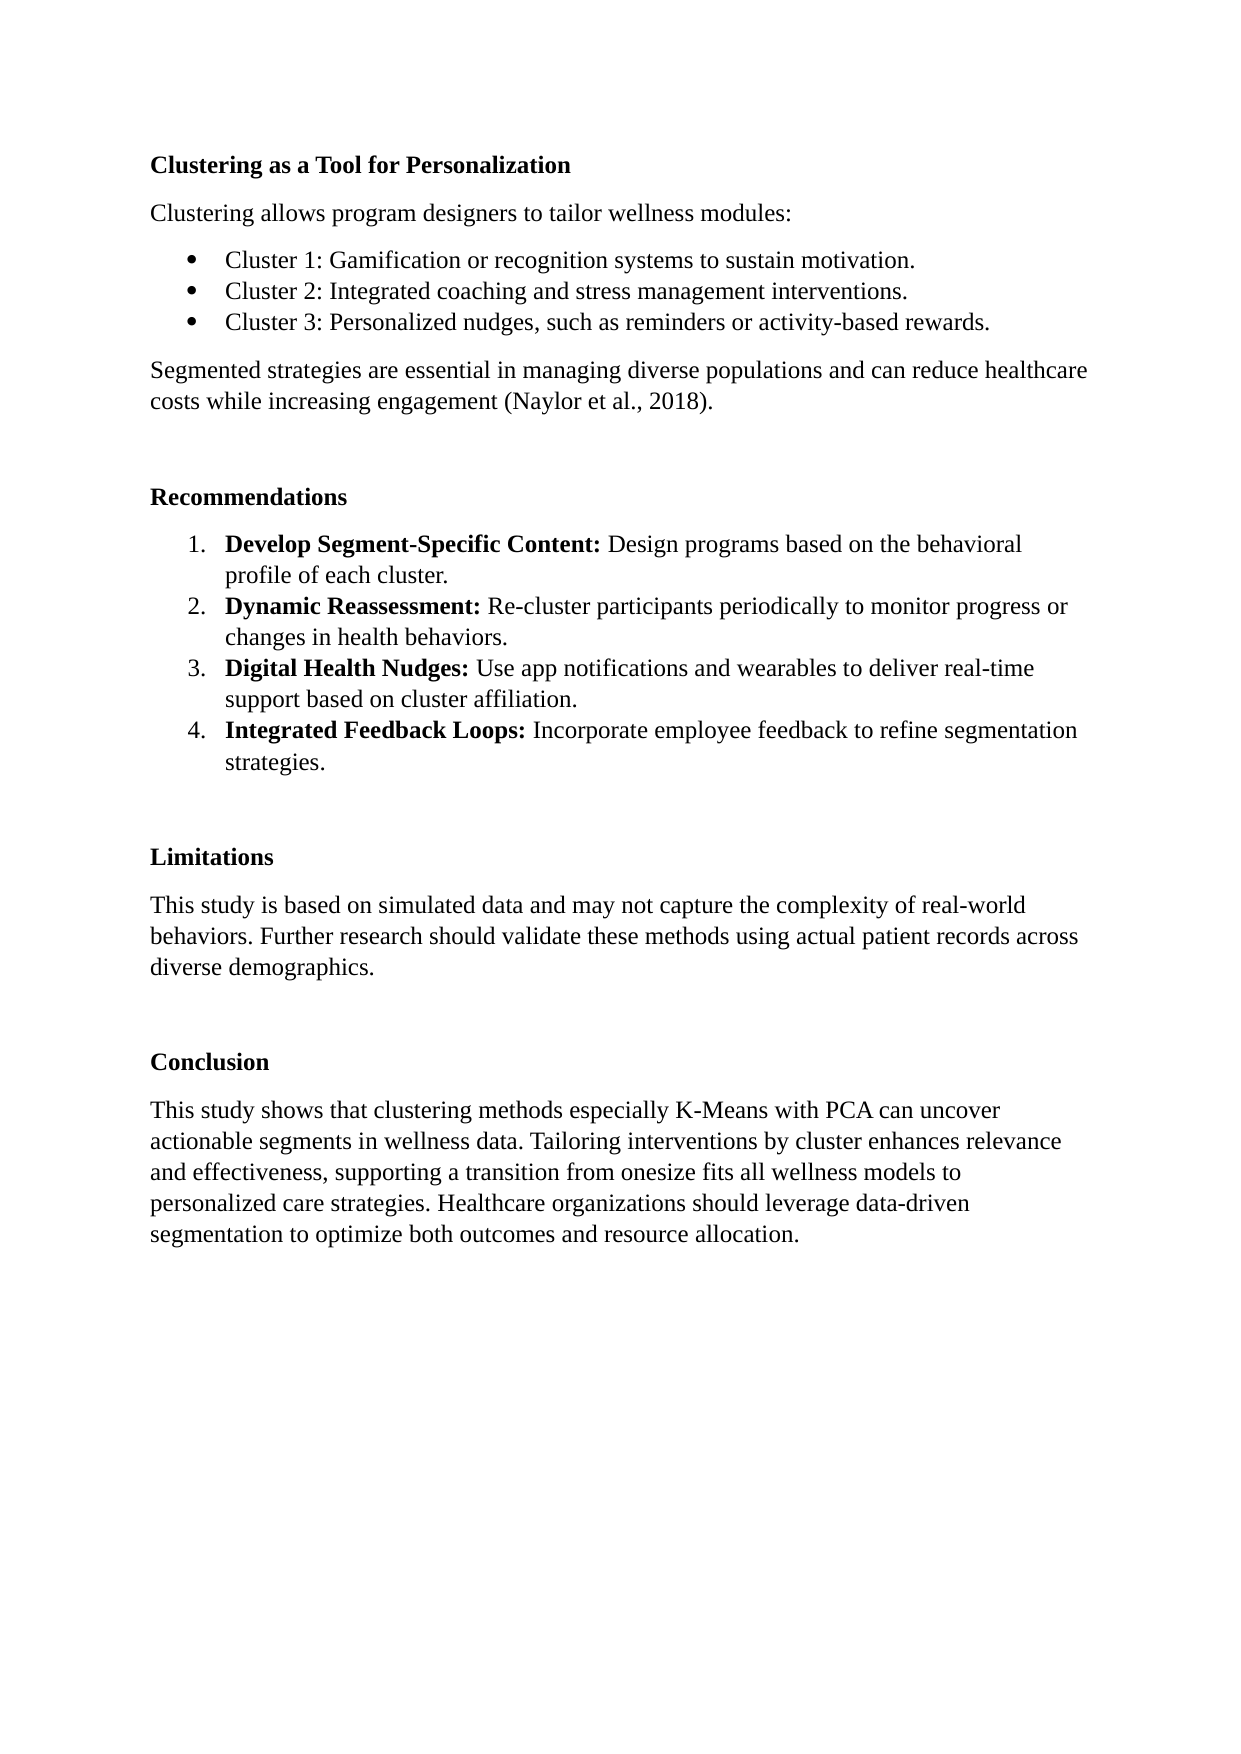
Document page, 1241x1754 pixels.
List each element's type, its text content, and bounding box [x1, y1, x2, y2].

text Limitations [150, 842, 1090, 871]
list Dynamic Reassessment: Re-cluster participants periodically to monitor progress or changes in health behaviors. [187, 591, 1090, 651]
text Clustering as a Tool for Personalization [150, 150, 1090, 179]
list Digital Health Nudges: Use app notifications and wearables to deliver real-time support based on cluster affiliation. [187, 653, 1090, 713]
list Develop Segment-Specific Content: Design programs based on the behavioral profile of each cluster. [187, 529, 1090, 589]
text Recommendations [150, 482, 1090, 510]
list Cluster 1: Gamification or recognition systems to sustain motivation. [187, 245, 1090, 274]
list Integrated Feedback Loops: Incorporate employee feedback to refine segmentation strategies. [187, 716, 1090, 775]
text Clustering allows program designers to tailor wellness modules: [150, 198, 1090, 226]
text Conclusion [150, 1047, 1090, 1076]
text Segmented strategies are essential in managing diverse populations and can reduce healthcare costs while increasing engagement (Naylor et al., 2018). [150, 355, 1090, 415]
text This study shows that clustering methods especially K-Means with PCA can uncover actionable segments in wellness data. Tailoring interventions by cluster enhances relevance and effectiveness, supporting a transition from onesize fits all wellness models to personalized care strategies. Healthcare organizations should leverage data-driven segmentation to optimize both outcomes and resource allocation. [150, 1095, 1090, 1248]
text This study is based on simulated data and may not capture the complexity of real-world behaviors. Further research should validate these methods using actual patient records across diverse demographics. [150, 890, 1090, 981]
list Cluster 3: Personalized nudges, such as reminders or activity-based rewards. [187, 307, 1090, 336]
list Cluster 2: Integrated coaching and stress management interventions. [187, 276, 1090, 305]
